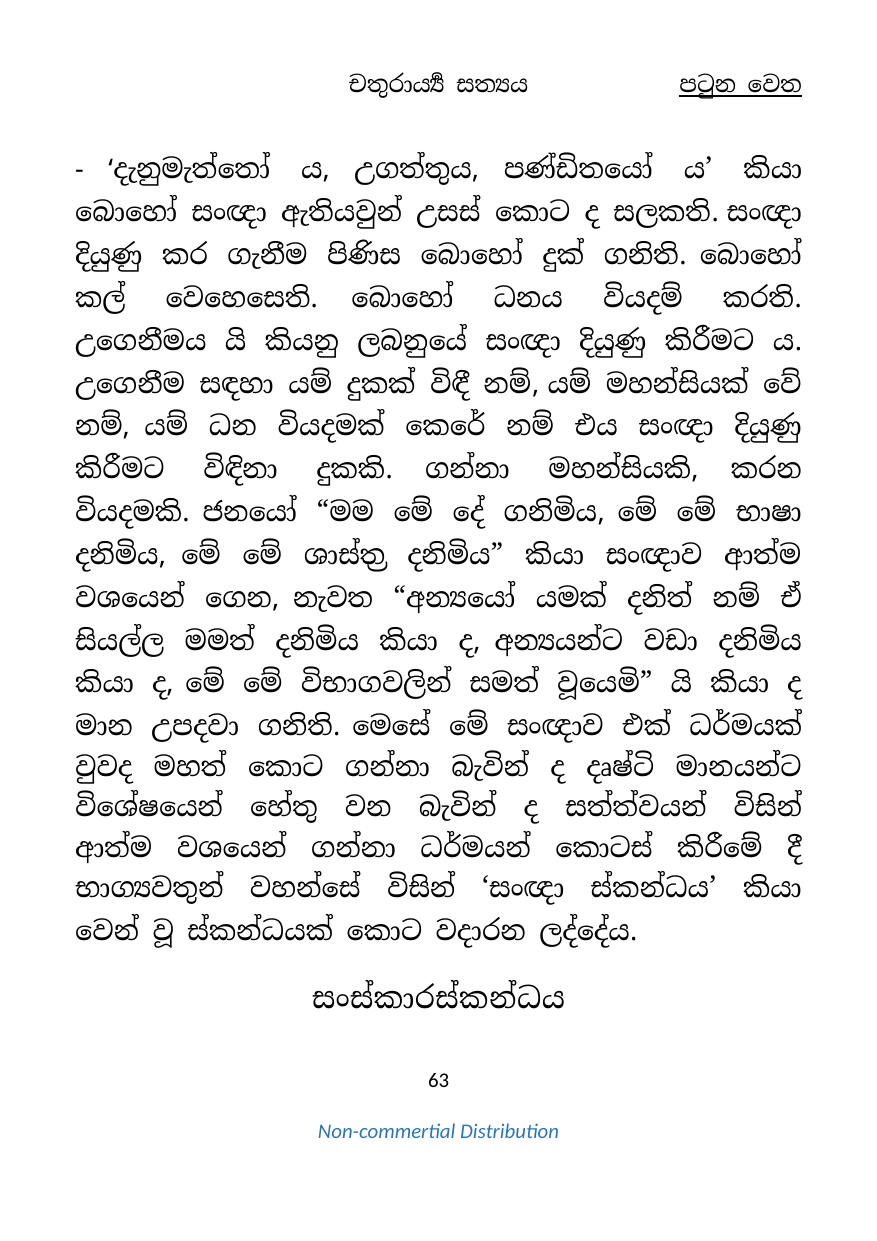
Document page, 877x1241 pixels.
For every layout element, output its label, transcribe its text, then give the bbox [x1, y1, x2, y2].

subtitle සංස්කාරස්කන්ධය [75, 979, 802, 1017]
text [75, 150, 802, 949]
